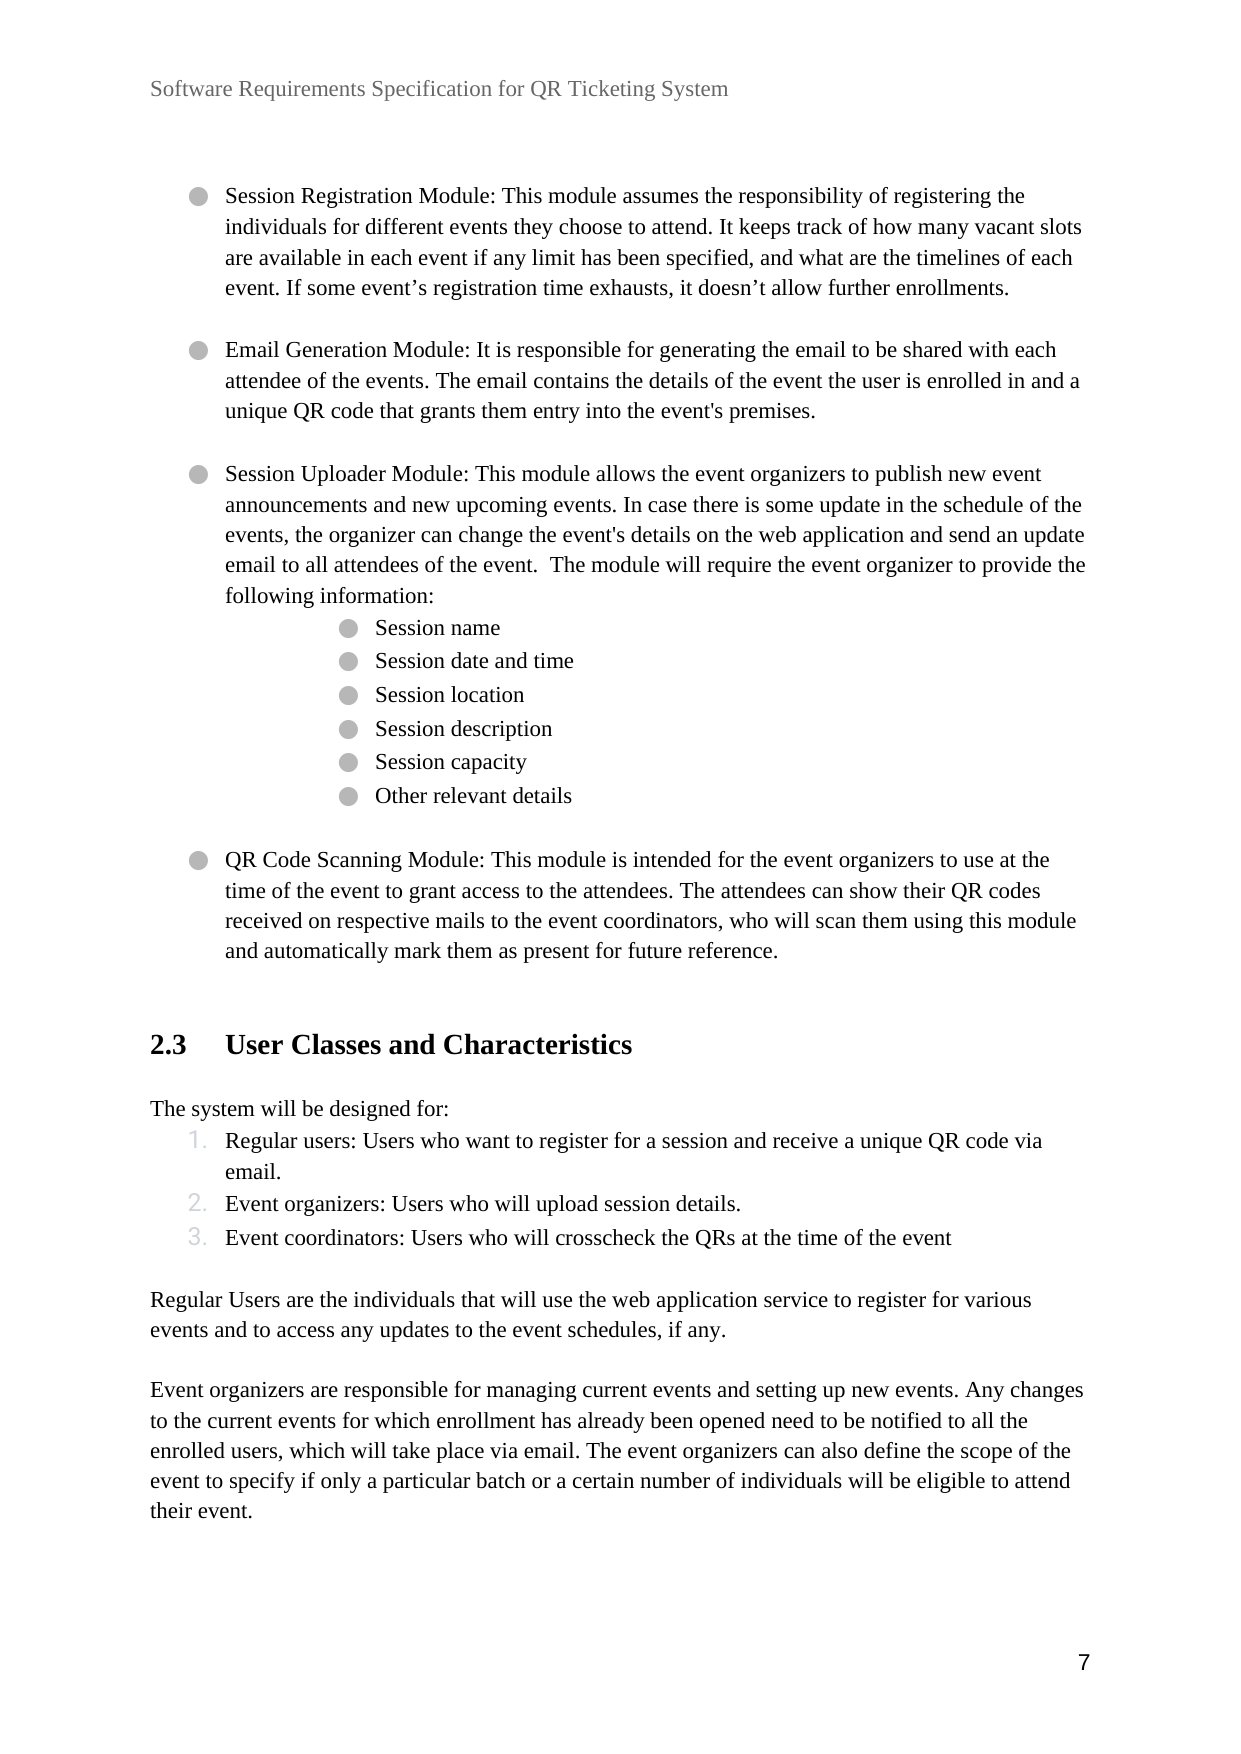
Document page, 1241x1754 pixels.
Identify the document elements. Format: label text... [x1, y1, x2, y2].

list Session Uploader Module: This module allows the event organizers to publish new event announcements and new upcoming events. In case there is some update in the schedule of the events, the organizer can change the event's details on the web application and send an update email to all attendees of the event. The module will require the event organizer to provide the following information: [187, 458, 1090, 608]
subtitle User Classes and Characteristics [150, 1027, 1090, 1061]
list Session name [337, 612, 1090, 641]
list Session capacity [337, 746, 1090, 776]
list Session Registration Module: This module assumes the responsibility of registering the individuals for different events they choose to attend. It keeps track of how many vacant slots are available in each event if any limit has been specified, and what are the timelines of each event. If some event’s registration time exhausts, it doesn’t allow further enrollments. [187, 180, 1090, 300]
list Session location [337, 679, 1090, 708]
list Email Generation Module: It is responsible for generating the email to be shared with each attendee of the events. The email contains the details of the event the user is enrolled in and a unique QR code that grants them entry into the event's premises. [187, 334, 1090, 424]
text The system will be designed for: [150, 1095, 1090, 1121]
list Session date and time [337, 646, 1090, 675]
list Regular users: Users who want to register for a session and receive a unique QR code via email. [187, 1125, 1090, 1184]
list Other relevant details [337, 780, 1090, 809]
list QR Code Scanning Module: This module is intended for the event organizers to use at the time of the event to grant access to the attendees. The attendees can show their QR codes received on respective mails to the event coordinators, who will scan them using this module and automatically mark them as present for future reference. [187, 844, 1090, 964]
list Session description [337, 713, 1090, 742]
text Event organizers are responsible for managing current events and setting up new events. Any changes to the current events for which enrollment has already been opened need to be notified to all the enrolled users, which will take place via email. The event organizers can also define the scope of the event to specify if only a particular batch or a certain number of individuals will be eligible to attend their event. [150, 1376, 1090, 1524]
text Regular Users are the individuals that will use the web application service to register for various events and to access any updates to the event schedules, if any. [150, 1286, 1090, 1342]
list Event coordinators: Users who will crosscheck the QRs at the time of the event [187, 1222, 1090, 1251]
list Event organizers: Users who will upload session details. [187, 1188, 1090, 1218]
